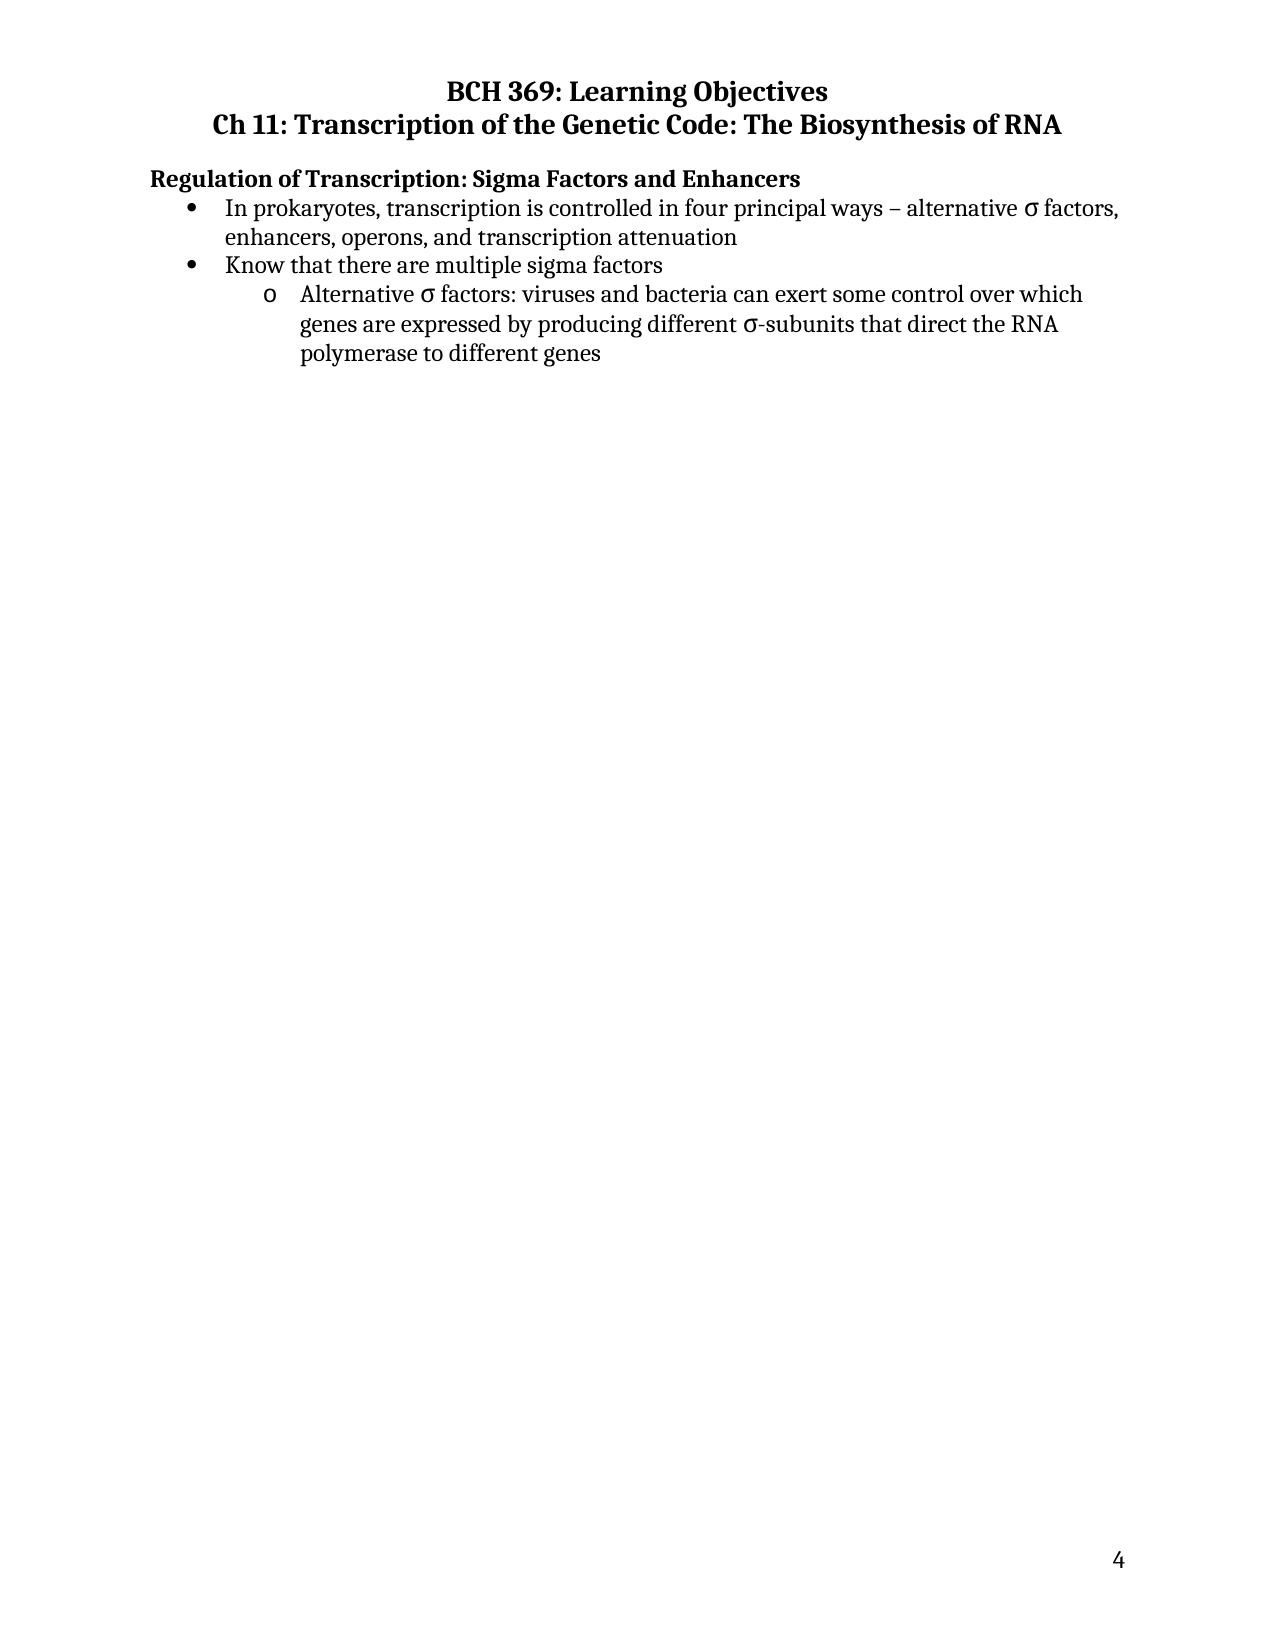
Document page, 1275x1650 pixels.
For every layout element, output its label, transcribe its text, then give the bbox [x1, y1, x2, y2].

list Know that there are multiple sigma factors [187, 251, 1125, 280]
list Alternative σ factors: viruses and bacteria can exert some control over which genes are expressed by producing different σ-subunits that direct the RNA polymerase to different genes [262, 280, 1125, 367]
list In prokaryotes, transcription is controlled in four principal ways – alternative σ factors, enhancers, operons, and transcription attenuation [187, 194, 1125, 251]
text Regulation of Transcription: Sigma Factors and Enhancers [150, 165, 1125, 194]
